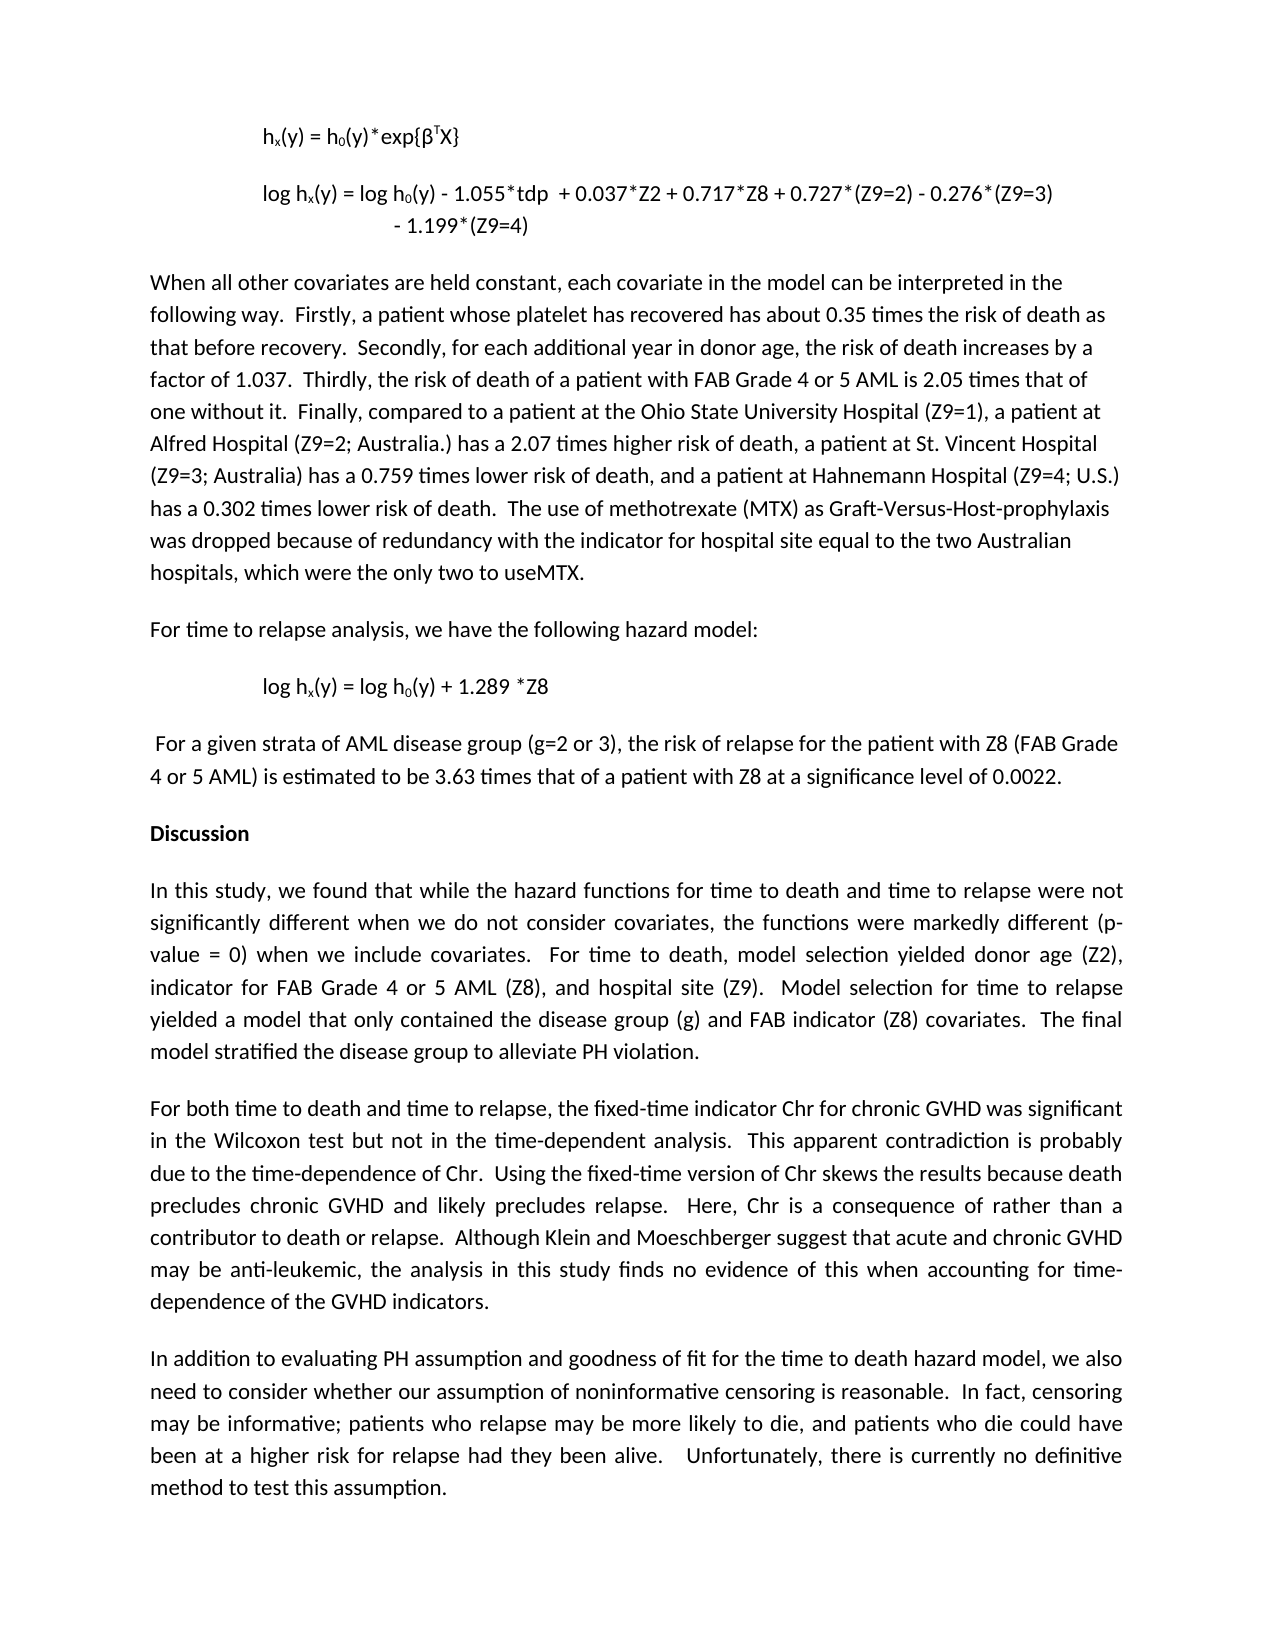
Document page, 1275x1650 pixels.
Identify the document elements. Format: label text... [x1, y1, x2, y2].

text When all other covariates are held constant, each covariate in the model can be interpreted in the following way. Firstly, a patient whose platelet has recovered has about 0.35 times the risk of death as that before recovery. Secondly, for each additional year in donor age, the risk of death increases by a factor of 1.037. Thirdly, the risk of death of a patient with FAB Grade 4 or 5 AML is 2.05 times that of one without it. Finally, compared to a patient at the Ohio State University Hospital (Z9=1), a patient at Alfred Hospital (Z9=2; Australia.) has a 2.07 times higher risk of death, a patient at St. Vincent Hospital (Z9=3; Australia) has a 0.759 times lower risk of death, and a patient at Hahnemann Hospital (Z9=4; U.S.) has a 0.302 times lower risk of death. The use of methotrexate (MTX) as Graft-Versus-Host-prophylaxis was dropped because of redundancy with the indicator for hospital site equal to the two Australian hospitals, which were the only two to useMTX. [150, 268, 1125, 586]
text log hx(y) = log h0(y) - 1.055*tdp + 0.037*Z2 + 0.717*Z8 + 0.727*(Z9=2) - 0.276*(Z9=3) - 1.199*(Z9=4) [262, 179, 1125, 239]
text For a given strata of AML disease group (g=2 or 3), the risk of relapse for the patient with Z8 (FAB Grade 4 or 5 AML) is estimated to be 3.63 times that of a patient with Z8 at a significance level of 0.0022. [150, 729, 1125, 790]
text In addition to evaluating PH assumption and goodness of fit for the time to death hazard model, we also need to consider whether our assumption of noninformative censoring is reasonable. In fact, censoring may be informative; patients who relapse may be more likely to die, and patients who die could have been at a higher risk for relapse had they been alive. Unfortunately, there is currently no definitive method to test this assumption. [150, 1344, 1125, 1501]
text For time to relapse analysis, we have the following hazard model: [150, 615, 1125, 643]
text For both time to death and time to relapse, the fixed-time indicator Chr for chronic GVHD was significant in the Wilcoxon test but not in the time-dependent analysis. This apparent contradiction is probably due to the time-dependence of Chr. Using the fixed-time version of Chr skews the results because death precludes chronic GVHD and likely precludes relapse. Here, Chr is a consequence of rather than a contributor to death or relapse. Although Klein and Moeschberger suggest that acute and chronic GVHD may be anti-leukemic, the analysis in this study finds no evidence of this when accounting for time-dependence of the GVHD indicators. [150, 1094, 1125, 1315]
text hx(y) = h0(y)*exp{βTX} [150, 122, 1125, 150]
text log hx(y) = log h0(y) + 1.289 *Z8 [150, 672, 1125, 700]
text Discussion [150, 819, 1125, 847]
text In this study, we found that while the hazard functions for time to death and time to relapse were not significantly different when we do not consider covariates, the functions were markedly different (p-value = 0) when we include covariates. For time to death, model selection yielded donor age (Z2), indicator for FAB Grade 4 or 5 AML (Z8), and hospital site (Z9). Model selection for time to relapse yielded a model that only contained the disease group (g) and FAB indicator (Z8) covariates. The final model stratified the disease group to alleviate PH violation. [150, 876, 1125, 1065]
